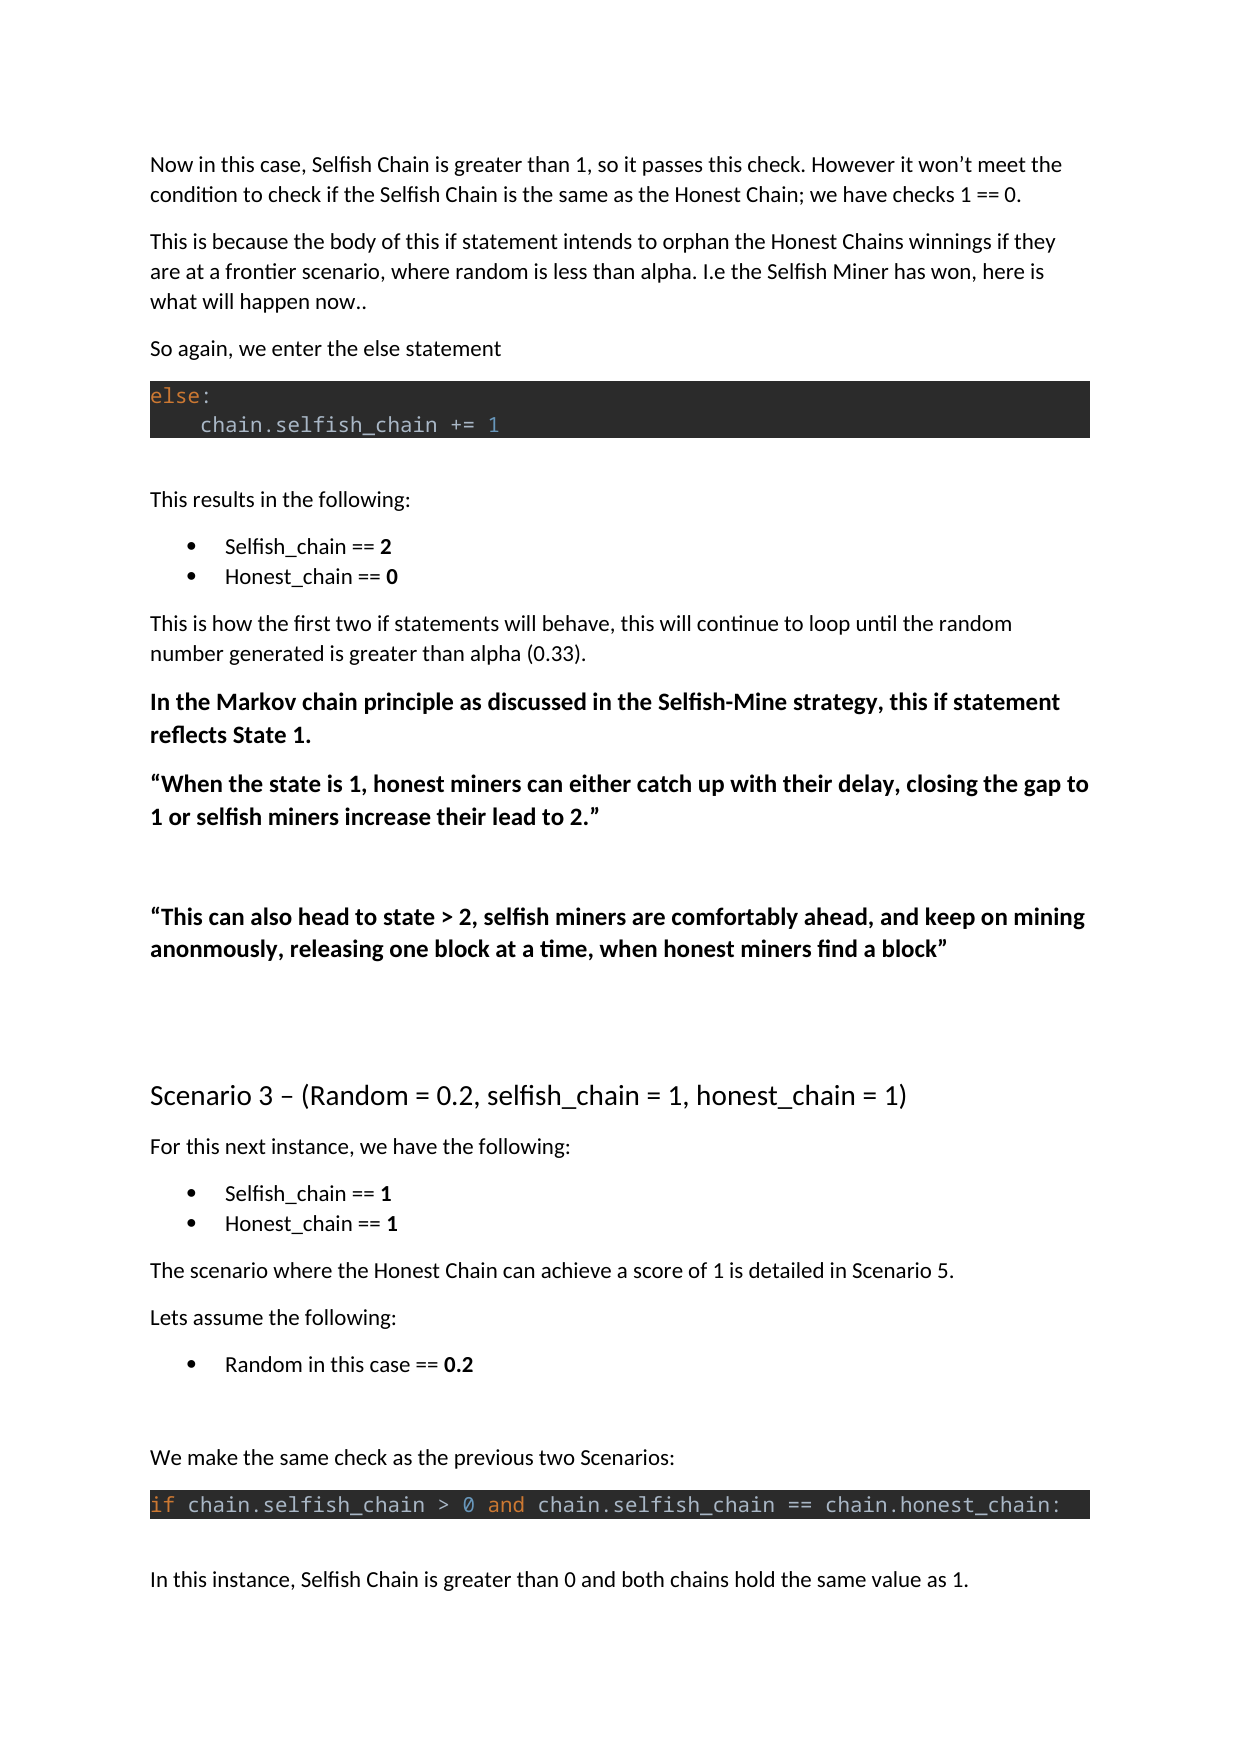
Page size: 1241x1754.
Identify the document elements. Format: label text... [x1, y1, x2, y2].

text We make the same check as the previous two Scenarios: [150, 1443, 1090, 1471]
text In this instance, Selfish Chain is greater than 0 and both chains hold the same value as 1. [150, 1566, 1090, 1594]
list Random in this case == 0.2 [187, 1350, 1090, 1378]
text else: chain.selfish_chain += 1 [150, 381, 1090, 438]
text For this next instance, we have the following: [150, 1132, 1090, 1160]
text This results in the following: [150, 485, 1090, 513]
text Now in this case, Selfish Chain is greater than 1, so it passes this check. However it won’t meet the condition to check if the Selfish Chain is the same as the Honest Chain; we have checks 1 == 0. [150, 150, 1090, 208]
text So again, we enter the else statement [150, 334, 1090, 362]
list Selfish_chain == 2 [187, 532, 1090, 560]
text This is how the first two if statements will behave, this will continue to loop until the random number generated is greater than alpha (0.33). [150, 609, 1090, 667]
text if chain.selfish_chain > 0 and chain.selfish_chain == chain.honest_chain: [150, 1490, 1090, 1519]
text This is because the body of this if statement intends to orphan the Honest Chains winnings if they are at a frontier scenario, where random is less than alpha. I.e the Selfish Miner has won, here is what will happen now.. [150, 227, 1090, 316]
list Selfish_chain == 1 [187, 1179, 1090, 1207]
text In the Markov chain principle as discussed in the Selfish-Mine strategy, this if statement reflects State 1. [150, 686, 1090, 749]
text “This can also head to state > 2, selfish miners are comfortably ahead, and keep on mining anonmously, releasing one block at a time, when honest miners find a block” [150, 901, 1090, 964]
list Honest_chain == 1 [187, 1209, 1090, 1237]
list Honest_chain == 0 [187, 562, 1090, 590]
text “When the state is 1, honest miners can either catch up with their delay, closing the gap to 1 or selfish miners increase their lead to 2.” [150, 768, 1090, 832]
text The scenario where the Honest Chain can achieve a score of 1 is detailed in Scenario 5. [150, 1256, 1090, 1284]
text Lets assume the following: [150, 1303, 1090, 1331]
text Scenario 3 – (Random = 0.2, selfish_chain = 1, honest_chain = 1) [150, 1077, 1090, 1112]
